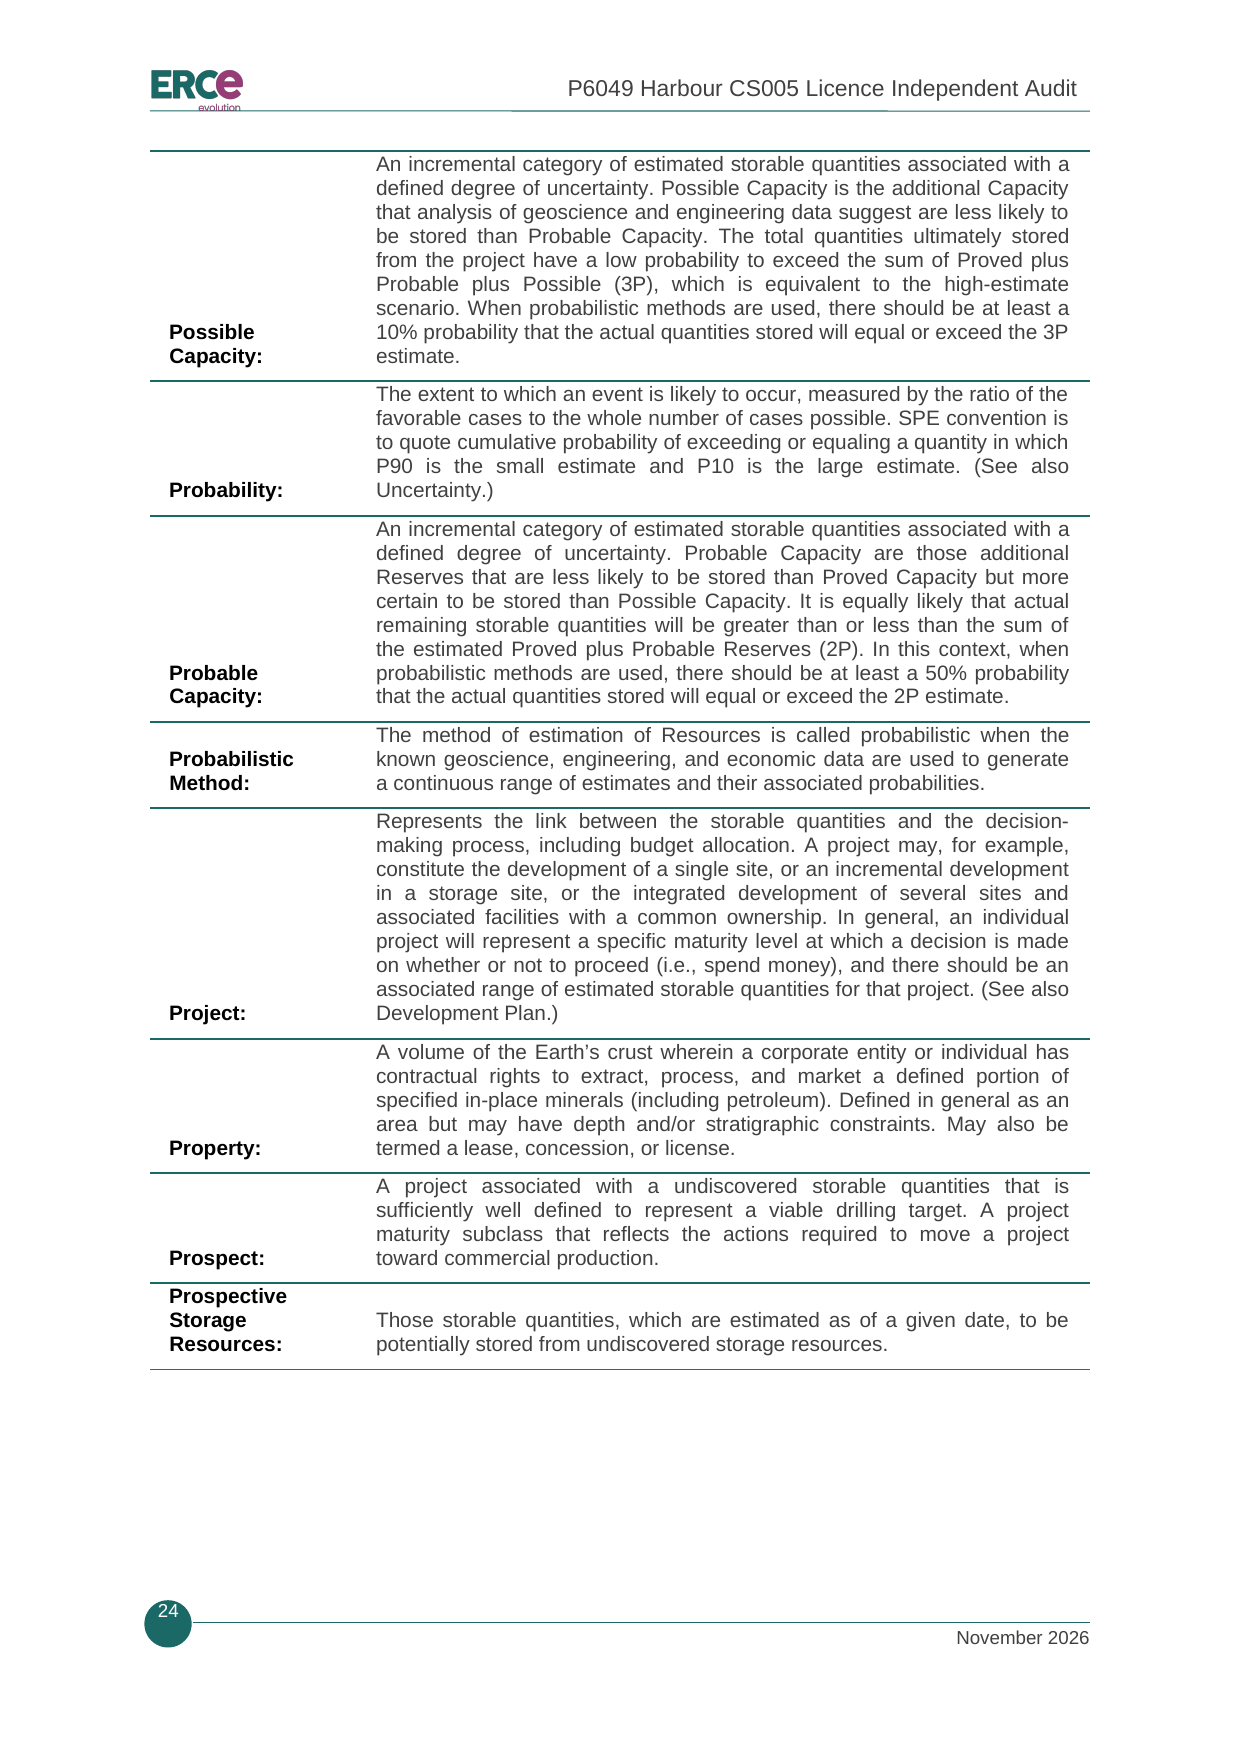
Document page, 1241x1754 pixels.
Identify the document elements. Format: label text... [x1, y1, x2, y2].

table_cell Prospect: [150, 1174, 357, 1282]
table_cell Prospective Storage Resources: [150, 1284, 357, 1369]
table_cell Project: [150, 809, 357, 1037]
table_cell Probability: [150, 382, 357, 514]
table_cell An incremental category of estimated storable quantities associated with a defined degree of uncertainty. Probable Capacity are those additional Reserves that are less likely to be stored than Proved Capacity but more certain to be stored than Possible Capacity. It is equally likely that actual remaining storable quantities will be greater than or less than the sum of the estimated Proved plus Probable Reserves (2P). In this context, when probabilistic methods are used, there should be at least a 50% probability that the actual quantities stored will equal or exceed the 2P estimate. [357, 517, 1090, 721]
table_cell A volume of the Earth’s crust wherein a corporate entity or individual has contractual rights to extract, process, and market a defined portion of specified in-place minerals (including petroleum). Defined in general as an area but may have depth and/or stratigraphic constraints. May also be termed a lease, concession, or license. [357, 1040, 1090, 1172]
table_cell A project associated with a undiscovered storable quantities that is sufficiently well defined to represent a viable drilling target. A project maturity subclass that reflects the actions required to move a project toward commercial production. [357, 1174, 1090, 1282]
table_cell Possible Capacity: [150, 152, 357, 380]
table_cell Property: [150, 1040, 357, 1172]
table_cell Probable Capacity: [150, 517, 357, 721]
table_cell Those storable quantities, which are estimated as of a given date, to be potentially stored from undiscovered storage resources. [357, 1284, 1090, 1369]
table_cell Represents the link between the storable quantities and the decision-making process, including budget allocation. A project may, for example, constitute the development of a single site, or an incremental development in a storage site, or the integrated development of several sites and associated facilities with a common ownership. In general, an individual project will represent a specific maturity level at which a decision is made on whether or not to proceed (i.e., spend money), and there should be an associated range of estimated storable quantities for that project. (See also Development Plan.) [357, 809, 1090, 1037]
table_cell The method of estimation of Resources is called probabilistic when the known geoscience, engineering, and economic data are used to generate a continuous range of estimates and their associated probabilities. [357, 723, 1090, 807]
table_cell Probabilistic Method: [150, 723, 357, 807]
table_cell An incremental category of estimated storable quantities associated with a defined degree of uncertainty. Possible Capacity is the additional Capacity that analysis of geoscience and engineering data suggest are less likely to be stored than Probable Capacity. The total quantities ultimately stored from the project have a low probability to exceed the sum of Proved plus Probable plus Possible (3P), which is equivalent to the high-estimate scenario. When probabilistic methods are used, there should be at least a 10% probability that the actual quantities stored will equal or exceed the 3P estimate. [357, 152, 1090, 380]
picture [141, 60, 251, 115]
table_cell The extent to which an event is likely to occur, measured by the ratio of the favorable cases to the whole number of cases possible. SPE convention is to quote cumulative probability of exceeding or equaling a quantity in which P90 is the small estimate and P10 is the large estimate. (See also Uncertainty.) [357, 382, 1090, 514]
